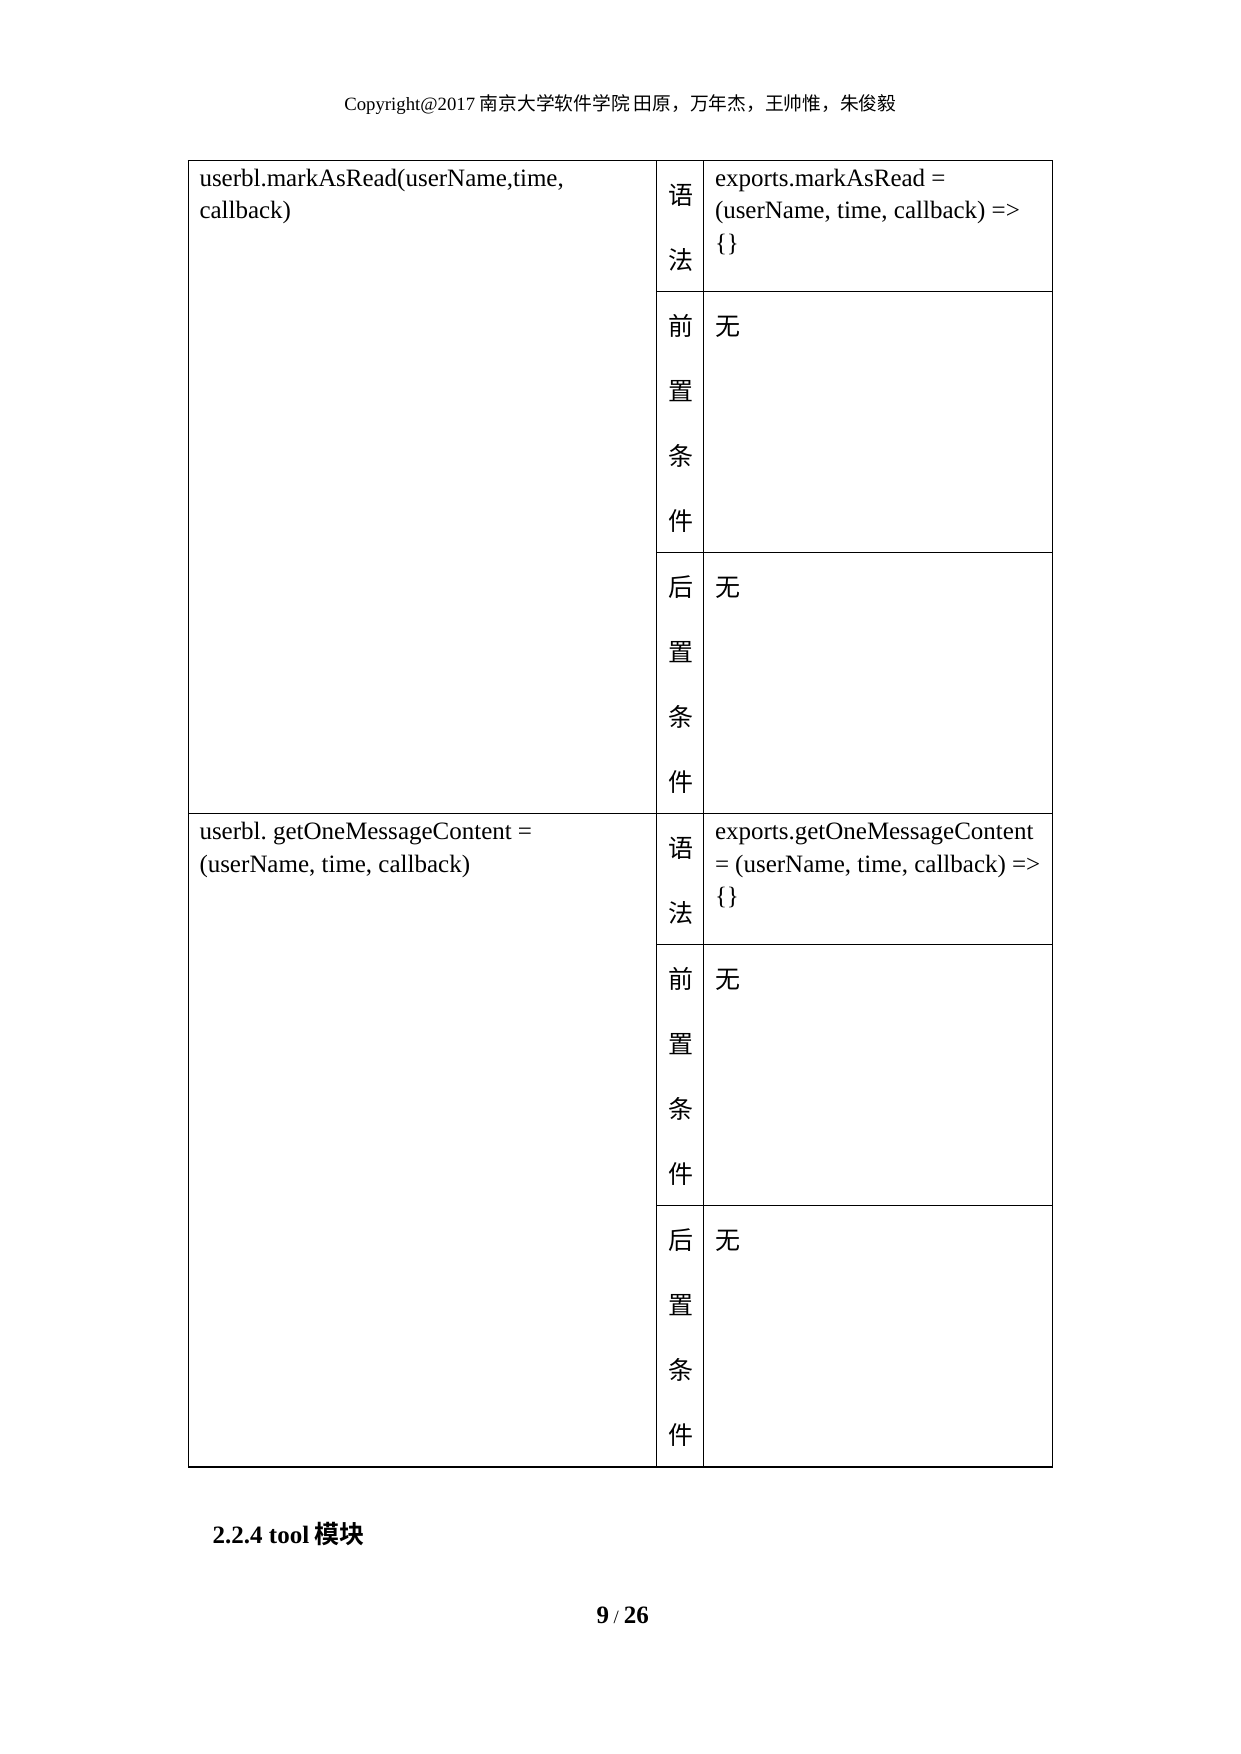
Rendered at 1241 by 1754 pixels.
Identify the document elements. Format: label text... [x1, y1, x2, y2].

table_cell 后置条件 [657, 1206, 703, 1466]
table_cell 无 [704, 1206, 1052, 1466]
table_cell exports.getOneMessageContent = (userName, time, callback) => {} [704, 814, 1052, 944]
table_cell 无 [704, 945, 1052, 1205]
table_cell 语法 [657, 814, 703, 944]
table_cell 后置条件 [657, 553, 703, 813]
subtitle 2.2.4 tool模块 [212, 1500, 1028, 1565]
table_cell 前置条件 [657, 292, 703, 552]
table_cell 语法 [657, 161, 703, 291]
table_cell 无 [704, 553, 1052, 813]
table_cell userbl. getOneMessageContent = (userName, time, callback) [189, 814, 656, 1466]
table_cell userbl.markAsRead(userName,time, callback) [189, 161, 656, 813]
table_cell exports.markAsRead = (userName, time, callback) => {} [704, 161, 1052, 291]
table_cell 前置条件 [657, 945, 703, 1205]
table_cell 无 [704, 292, 1052, 552]
